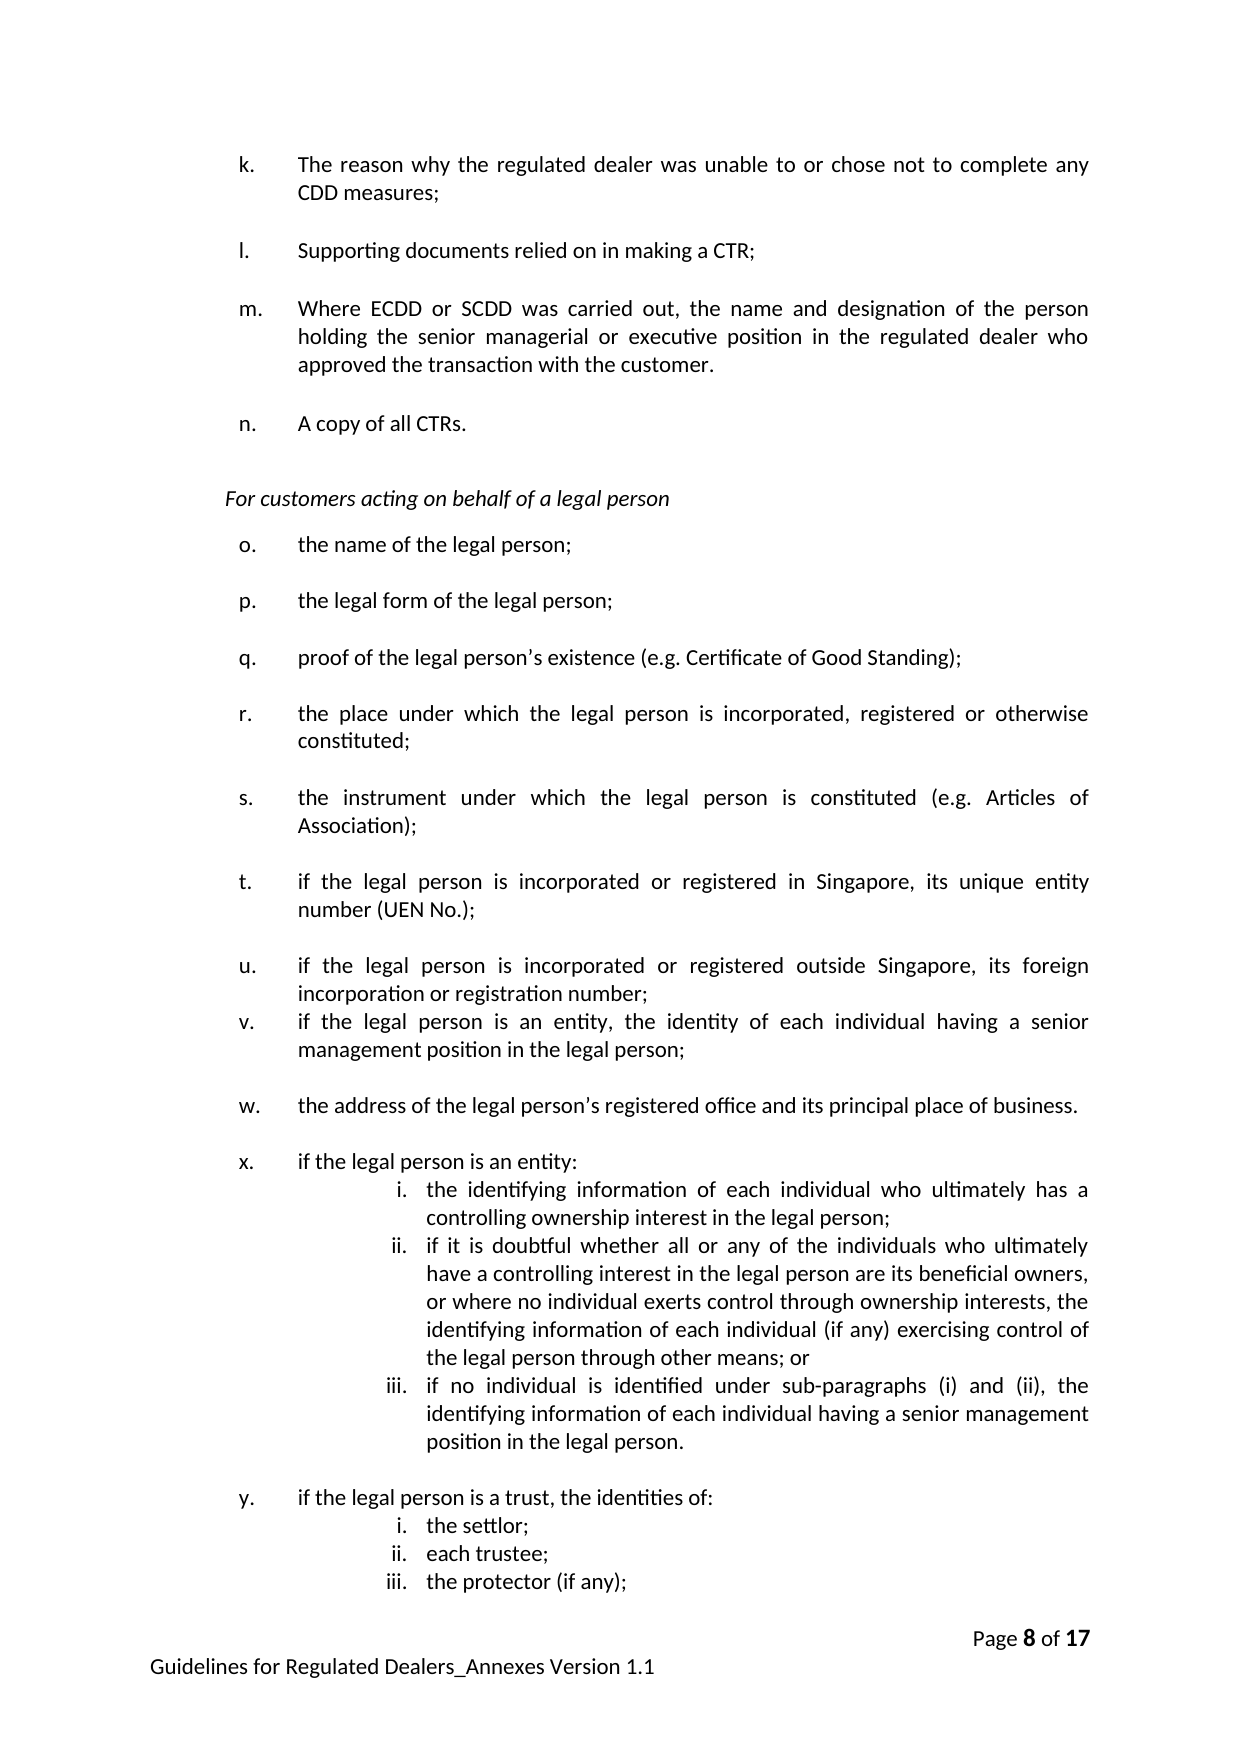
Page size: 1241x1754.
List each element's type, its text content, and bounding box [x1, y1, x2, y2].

list if no individual is identified under sub-paragraphs (i) and (ii), the identifying information of each individual having a senior management position in the legal person. [407, 1371, 1090, 1455]
list if the legal person is incorporated or registered in Singapore, its unique entity number (UEN No.); [239, 867, 1090, 923]
list the instrument under which the legal person is constituted (e.g. Articles of Association); [239, 783, 1090, 839]
list proof of the legal person’s existence (e.g. Certificate of Good Standing); [239, 643, 1090, 671]
list Supporting documents relied on in making a CTR; [239, 236, 1090, 264]
text For customers acting on behalf of a legal person [225, 484, 1090, 512]
list the legal form of the legal person; [239, 587, 1090, 614]
list if it is doubtful whether all or any of the individuals who ultimately have a controlling interest in the legal person are its beneficial owners, or where no individual exerts control through ownership interests, the identifying information of each individual (if any) exercising control of the legal person through other means; or [407, 1231, 1090, 1371]
list the name of the legal person; [239, 531, 1090, 558]
list if the legal person is an entity: [239, 1147, 1090, 1175]
list each trustee; [407, 1539, 1090, 1567]
list if the legal person is an entity, the identity of each individual having a senior management position in the legal person; [239, 1007, 1090, 1063]
list the settlor; [407, 1511, 1090, 1539]
list A copy of all CTRs. [239, 409, 1090, 437]
list if the legal person is incorporated or registered outside Singapore, its foreign incorporation or registration number; [239, 951, 1090, 1007]
list the address of the legal person’s registered office and its principal place of business. [239, 1091, 1090, 1119]
list the place under which the legal person is incorporated, registered or otherwise constituted; [239, 699, 1090, 755]
list The reason why the regulated dealer was unable to or chose not to complete any CDD measures; [239, 150, 1090, 206]
list the protector (if any); [407, 1567, 1090, 1595]
list if the legal person is a trust, the identities of: [239, 1483, 1090, 1511]
list the identifying information of each individual who ultimately has a controlling ownership interest in the legal person; [407, 1175, 1090, 1231]
list Where ECDD or SCDD was carried out, the name and designation of the person holding the senior managerial or executive position in the regulated dealer who approved the transaction with the customer. [239, 294, 1090, 378]
